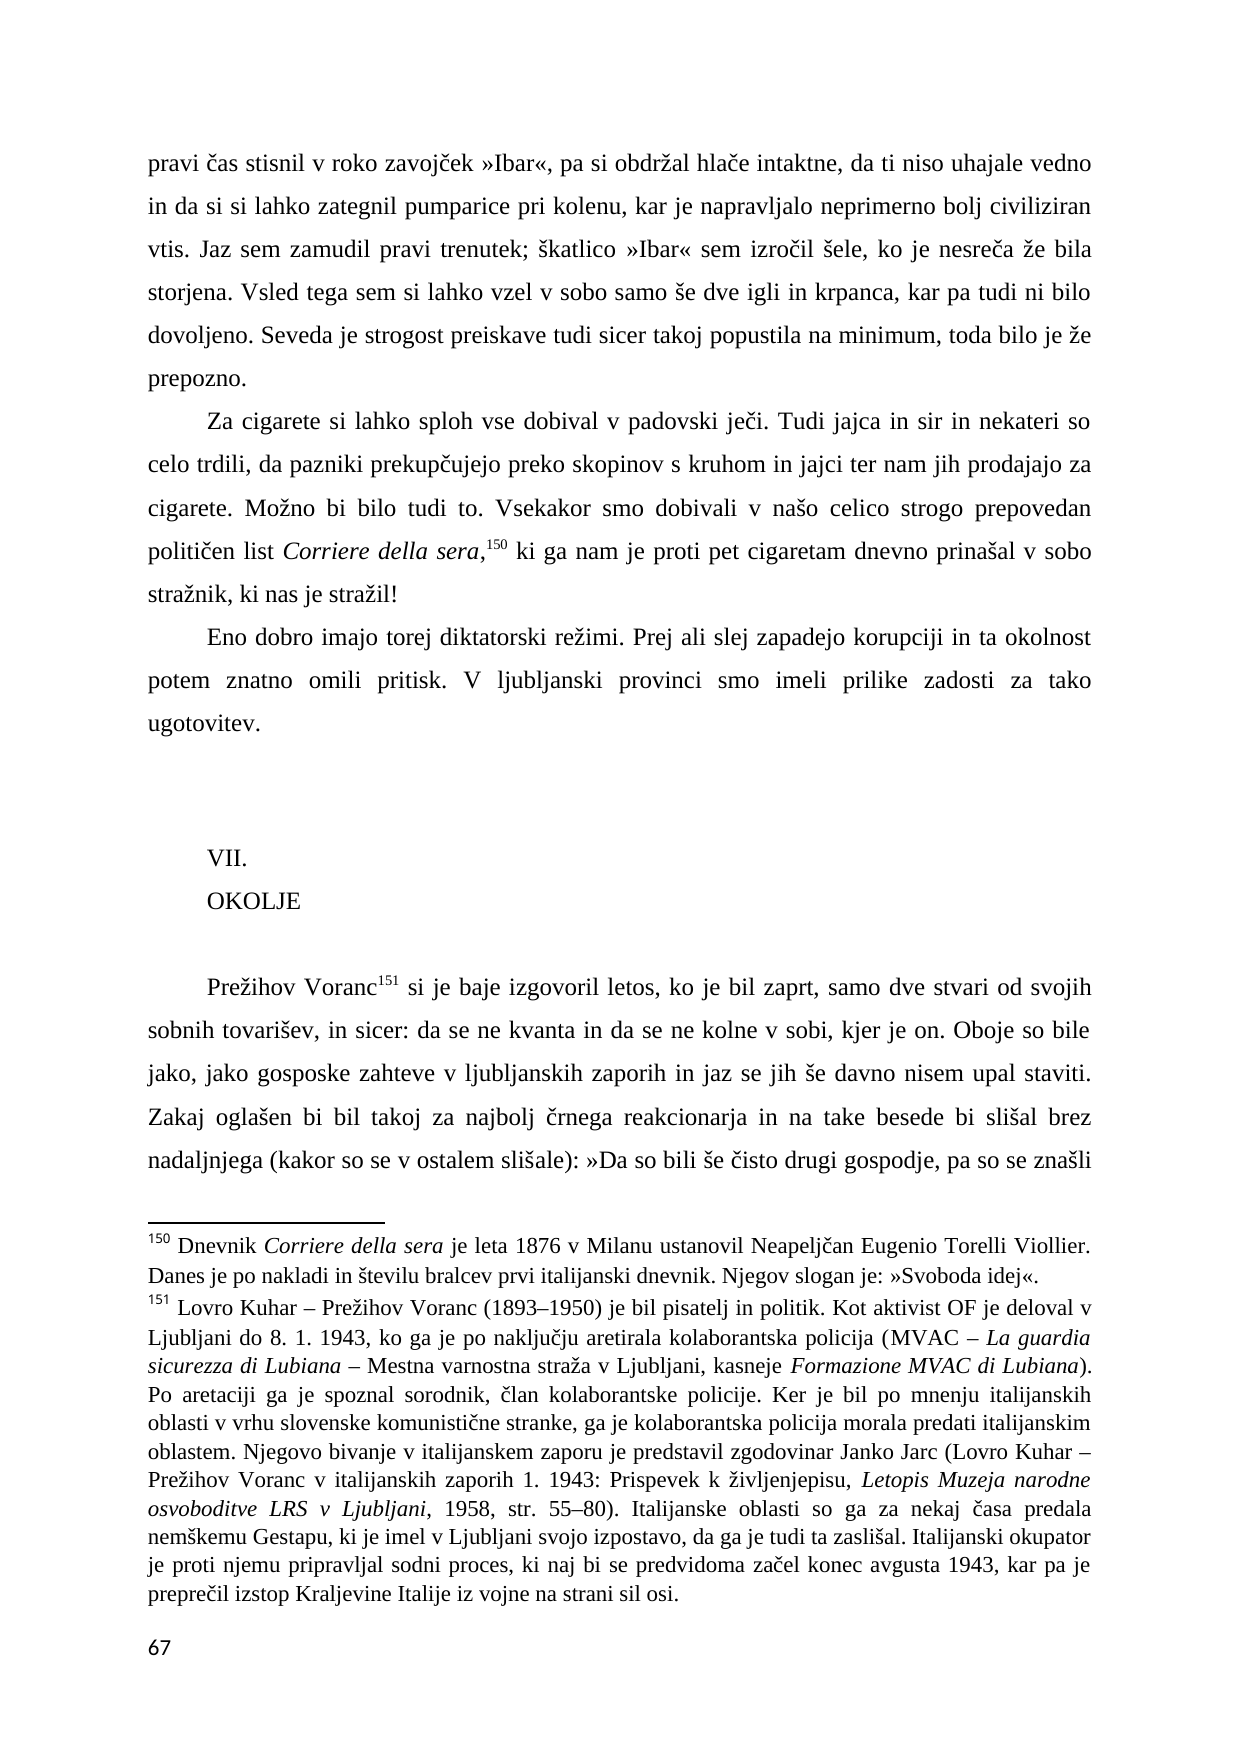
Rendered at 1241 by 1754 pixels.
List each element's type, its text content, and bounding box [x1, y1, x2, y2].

text Prežihov Voranc si je baje izgovoril letos, ko je bil zaprt, samo dve stvari od svojih sobnih tovarišev, in sicer: da se ne kvanta in da se ne kolne v sobi, kjer je on. Oboje so bile jako, jako gosposke zahteve v ljubljanskih zaporih in jaz se jih še davno nisem upal staviti. Zakaj oglašen bi bil takoj za najbolj črnega reakcionarja in na take besede bi slišal brez nadaljnjega (kakor so se v ostalem slišale): »Da so bili še čisto drugi gospodje, pa so se znašli pri Svetem Križu.« Take buržujske želje v času, ko so neomejeno vladali samo pojmi: »likvidacija«, »pod smreko«, »povohal Matildo«; in v zaporih: »zabil sem mu kajlo«, »zdaj sem ga zjajcal«, »jebi se«, »jebem ti boga«, k…, p…, k…, in tako dalje in tako dalje, take želje izražati, pravim, bi bilo nevarno. [148, 972, 1093, 1173]
text OKOLJE [148, 886, 1093, 915]
text Za cigarete si lahko sploh vse dobival v padovski ječi. Tudi jajca in sir in nekateri so celo trdili, da pazniki prekupčujejo preko skopinov s kruhom in jajci ter nam jih prodajajo za cigarete. Možno bi bilo tudi to. Vsekakor smo dobivali v našo celico strogo prepovedan političen list Corriere della sera, ki ga nam je proti pet cigaretam dnevno prinašal v sobo stražnik, ki nas je stražil! [148, 406, 1093, 608]
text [148, 148, 1093, 392]
text Eno dobro imajo torej diktatorski režimi. Prej ali slej zapadejo korupciji in ta okolnost potem znatno omili pritisk. V ljubljanski provinci smo imeli prilike zadosti za tako ugotovitev. [148, 622, 1093, 737]
text VII. [148, 843, 1093, 872]
